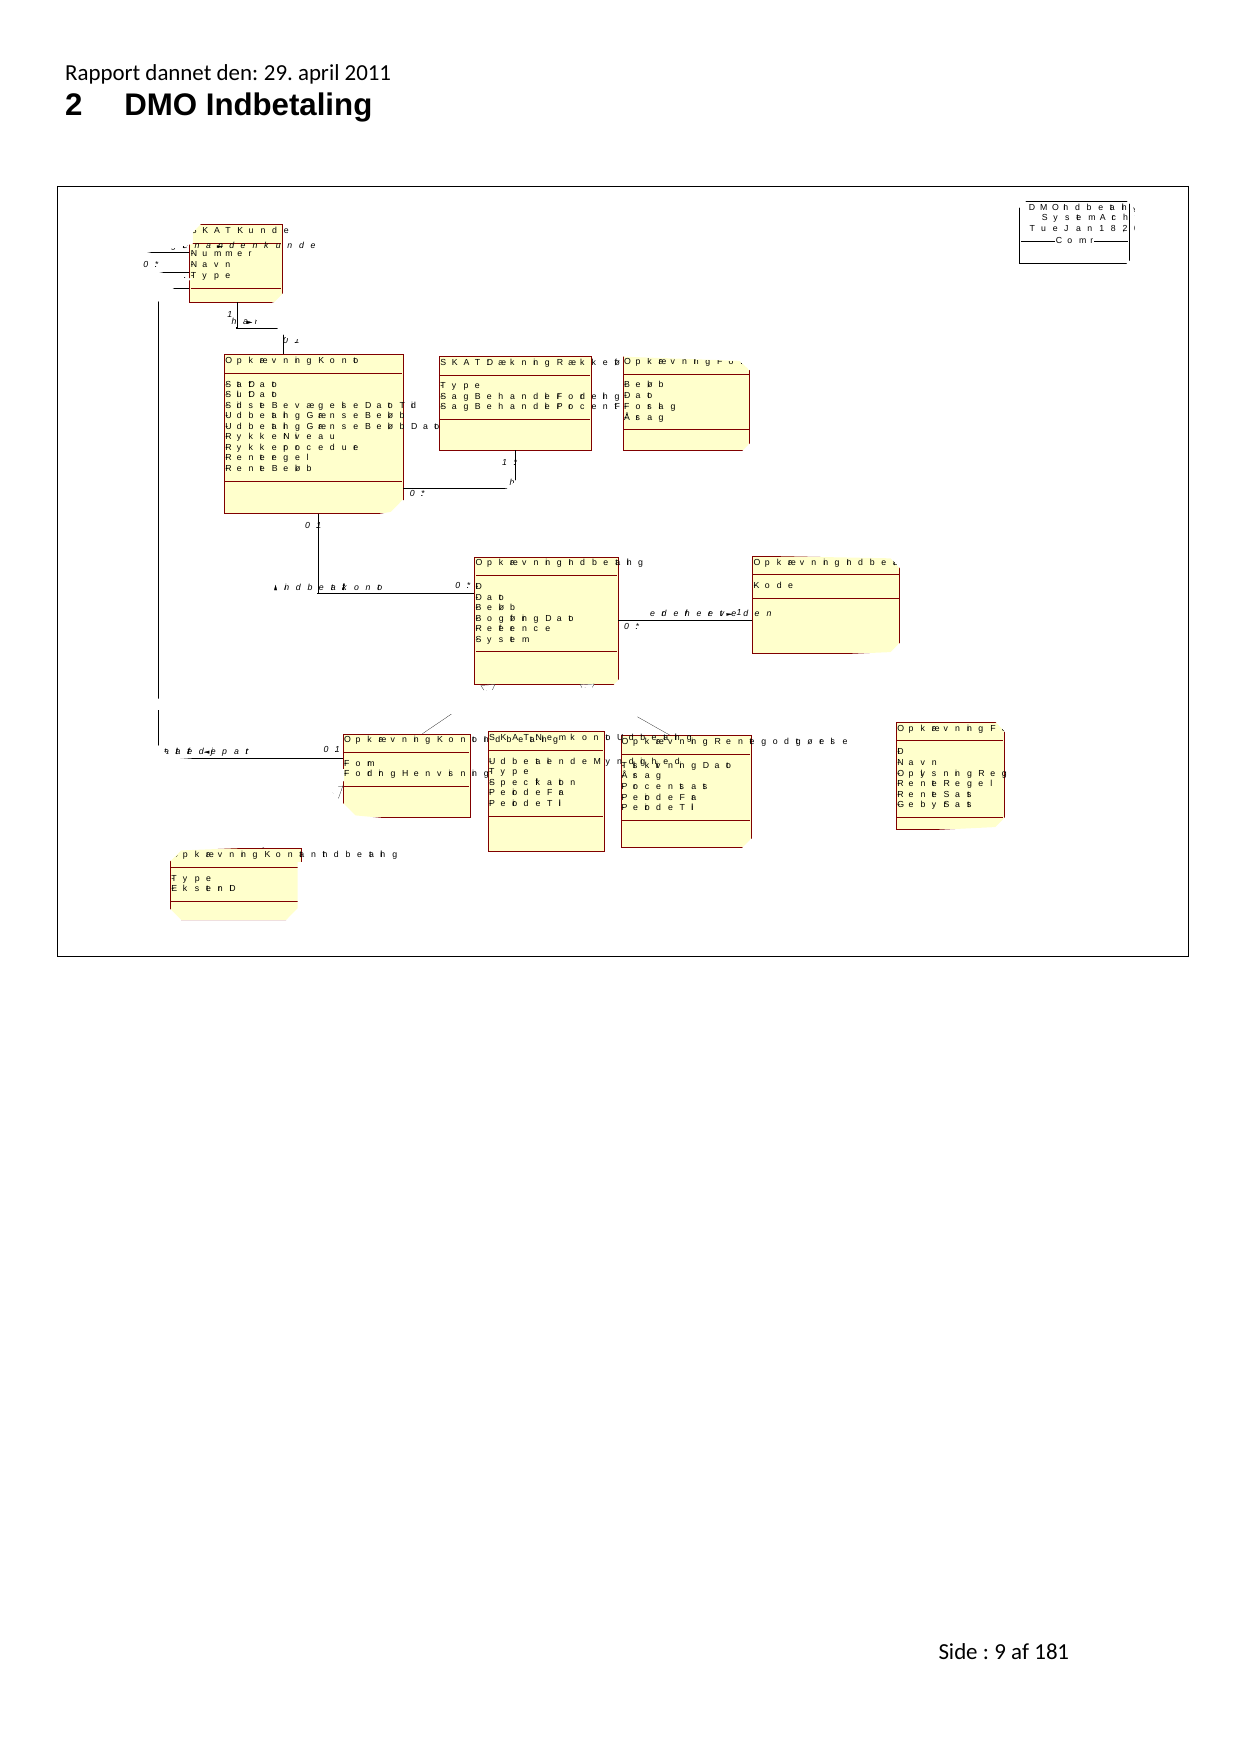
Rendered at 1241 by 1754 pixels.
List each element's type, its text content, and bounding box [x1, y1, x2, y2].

table_header [58, 187, 1188, 956]
subtitle DMO Indbetaling [65, 86, 1181, 122]
